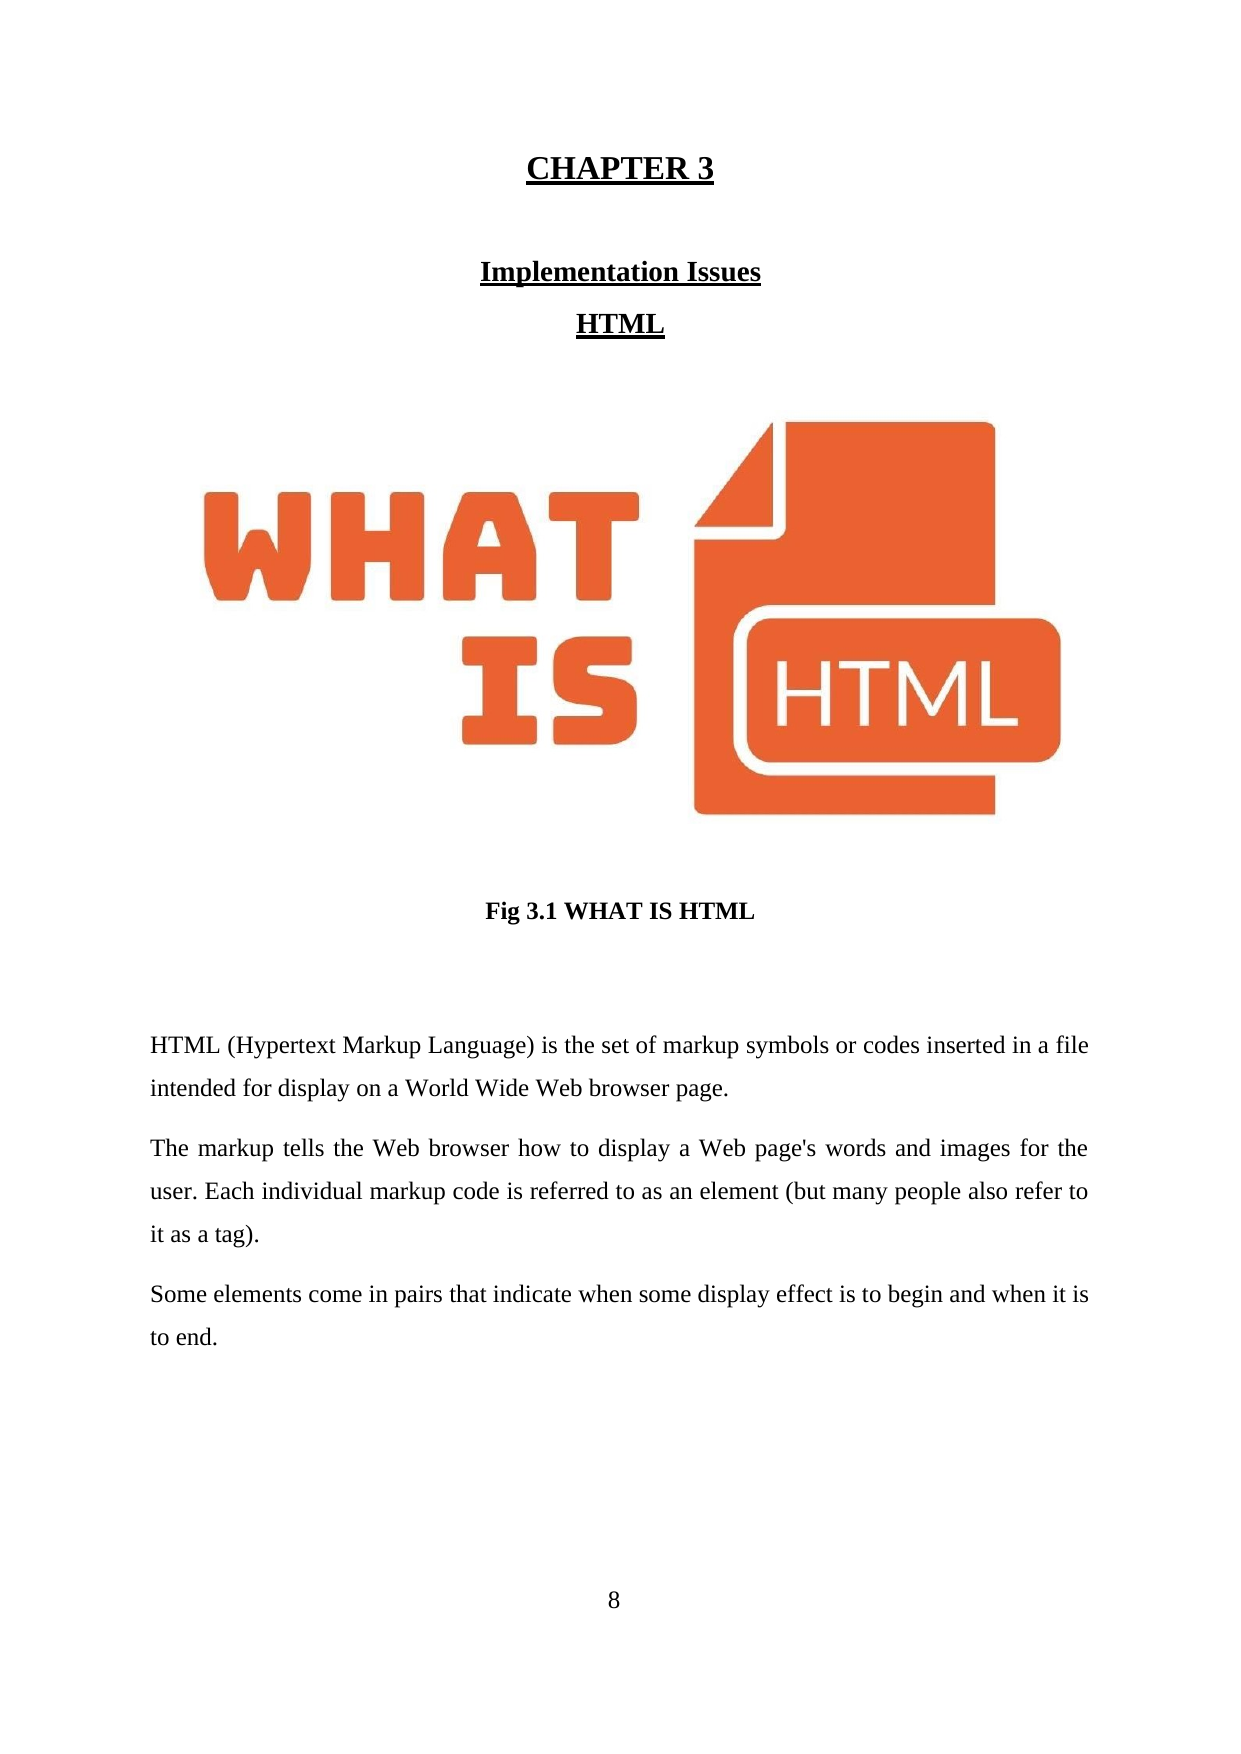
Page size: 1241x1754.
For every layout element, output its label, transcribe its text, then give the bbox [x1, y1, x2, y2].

text HTML (Hypertext Markup Language) is the set of markup symbols or codes inserted in a file intended for display on a World Wide Web browser page. [150, 1030, 1091, 1102]
picture [199, 410, 1064, 824]
text The markup tells the Web browser how to display a Web page's words and images for the user. Each individual markup code is referred to as an element (but many people also refer to it as a tag). [150, 1133, 1090, 1248]
subtitle CHAPTER 3 [461, 148, 779, 186]
subtitle Implementation Issues HTML [461, 254, 780, 340]
text Some elements come in pairs that indicate when some display effect is to begin and when it is to end. [150, 1279, 1090, 1351]
subtitle Fig 3.1 WHAT IS HTML [303, 896, 937, 924]
